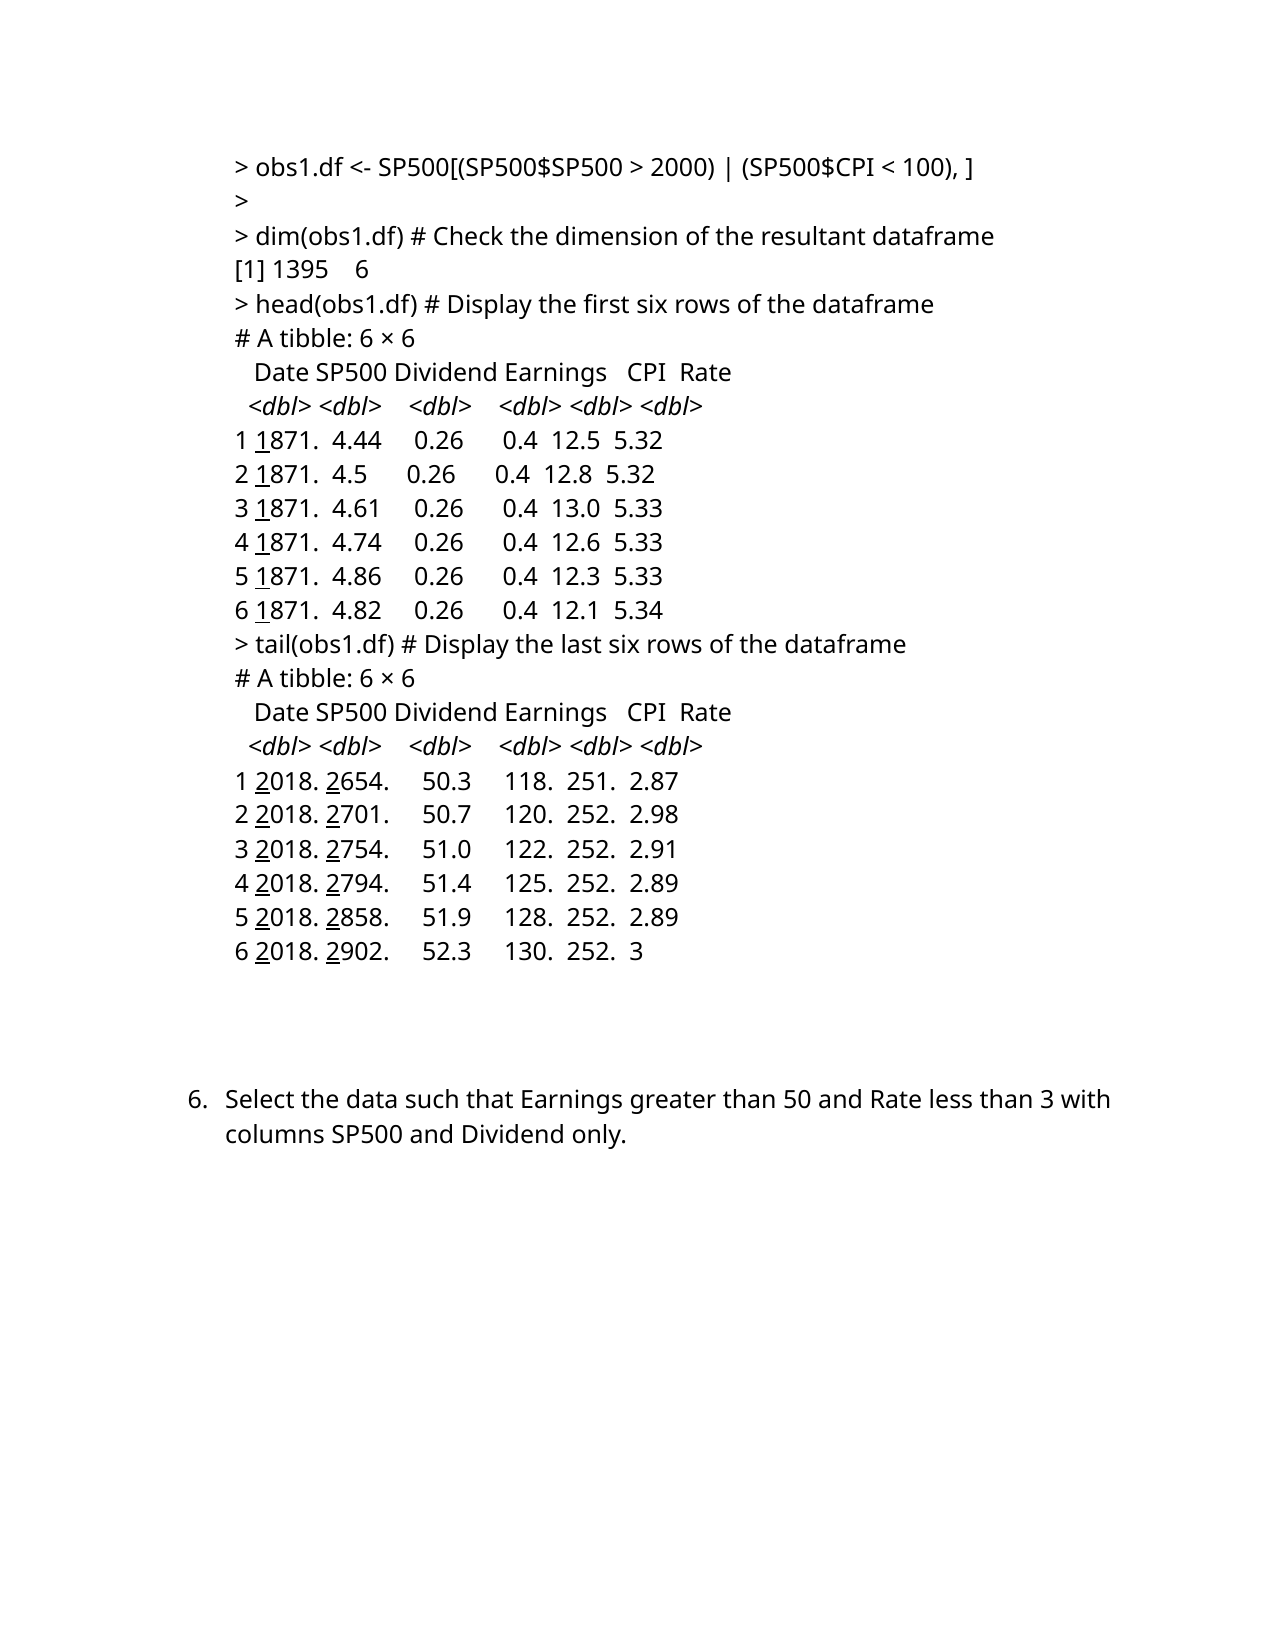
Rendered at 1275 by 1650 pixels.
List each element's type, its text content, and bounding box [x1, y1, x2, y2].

list Select the data such that Earnings greater than 50 and Rate less than 3 with columns SP500 and Dividend only. [187, 1082, 1125, 1150]
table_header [150, 150, 1275, 1014]
